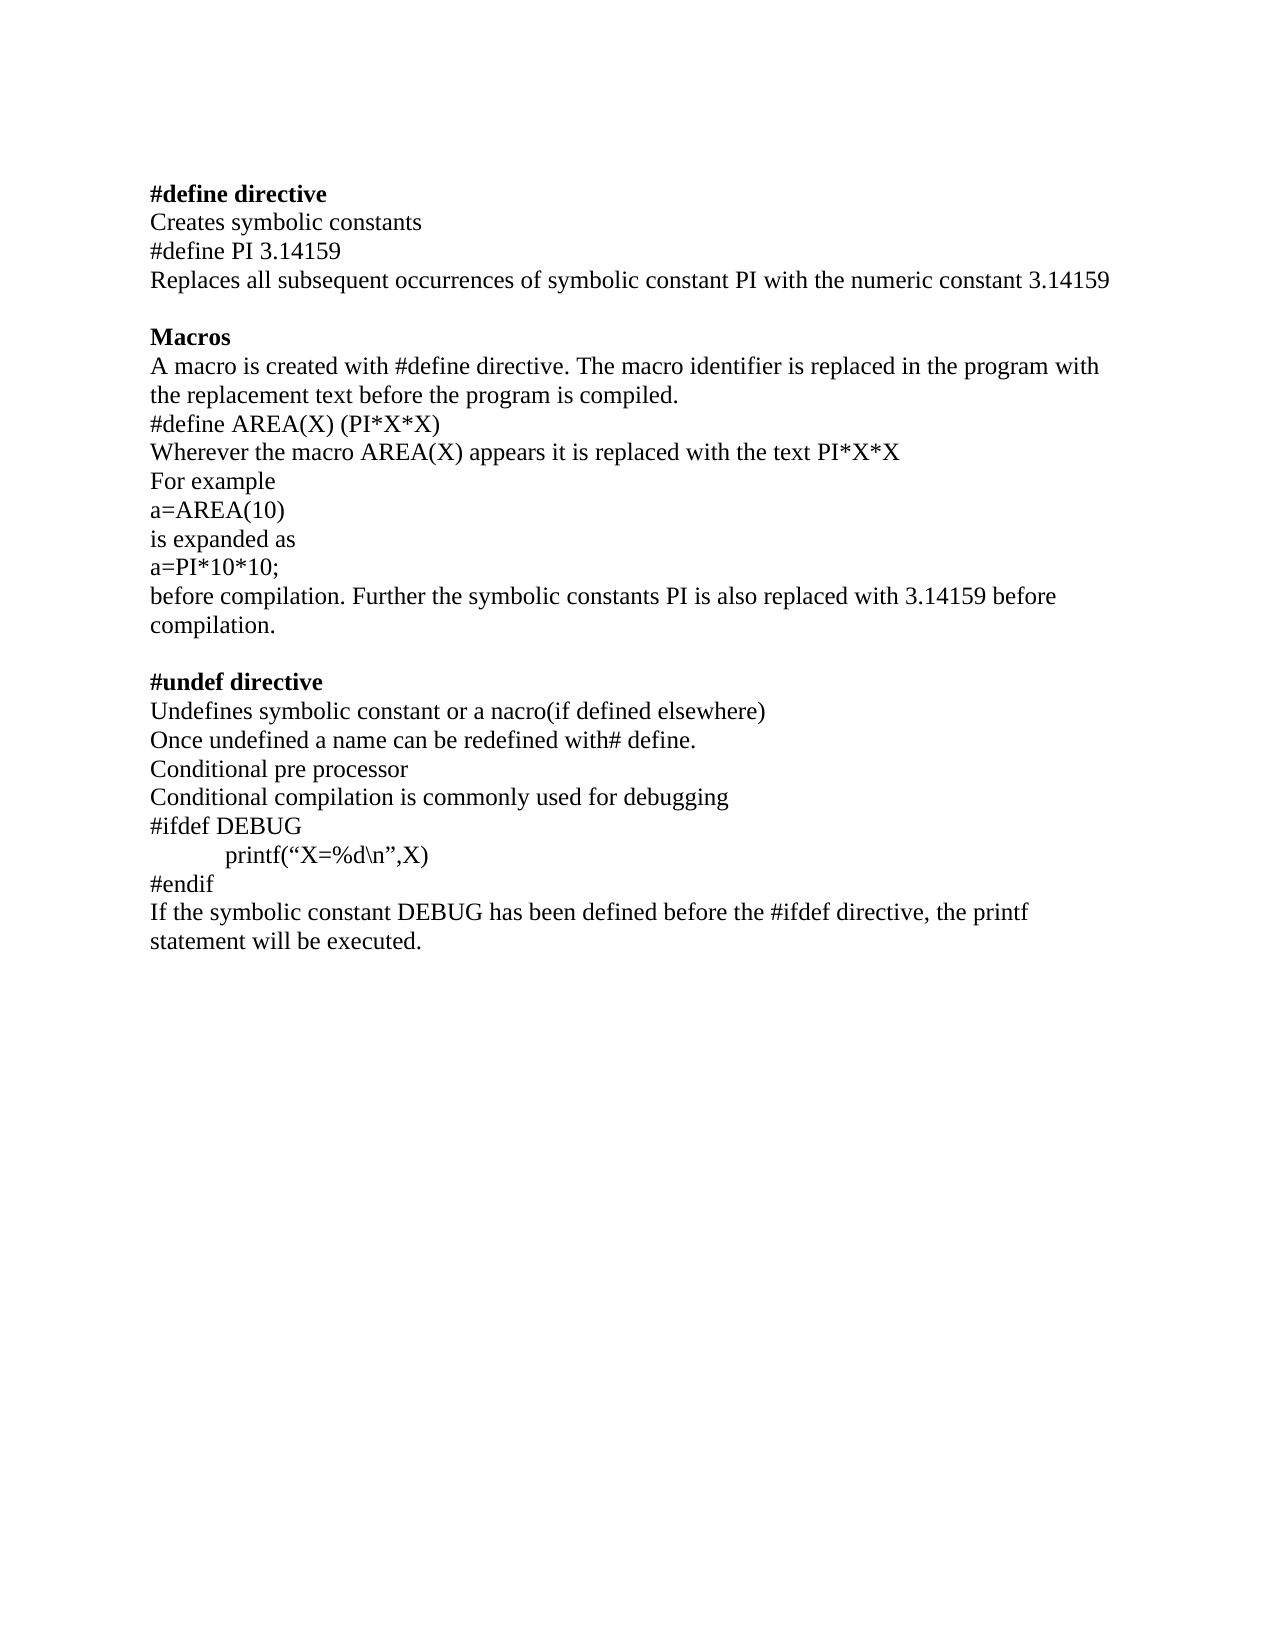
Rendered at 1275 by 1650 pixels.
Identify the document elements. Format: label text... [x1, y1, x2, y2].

text #define directive [150, 179, 1125, 207]
text Replaces all subsequent occurrences of symbolic constant PI with the numeric constant 3.14159 [150, 265, 1125, 294]
text is expanded as [150, 524, 1125, 552]
text #endif [150, 869, 1125, 897]
text A macro is created with #define directive. The macro identifier is replaced in the program with the replacement text before the program is compiled. [150, 351, 1125, 409]
text Conditional pre processor [150, 754, 1125, 782]
text #define AREA(X) (PI*X*X) [150, 409, 1125, 437]
text a=PI*10*10; [150, 552, 1125, 581]
text #ifdef DEBUG [150, 811, 1125, 840]
text Conditional compilation is commonly used for debugging [150, 782, 1125, 811]
text #define PI 3.14159 [150, 236, 1125, 265]
text For example [150, 466, 1125, 495]
text #undef directive [150, 667, 1125, 696]
text Macros [150, 322, 1125, 351]
text printf(“X=%d\n”,X) [150, 840, 1125, 869]
text Creates symbolic constants [150, 207, 1125, 236]
text Undefines symbolic constant or a nacro(if defined elsewhere) [150, 696, 1125, 725]
text Once undefined a name can be redefined with# define. [150, 725, 1125, 754]
text before compilation. Further the symbolic constants PI is also replaced with 3.14159 before compilation. [150, 581, 1125, 639]
text a=AREA(10) [150, 495, 1125, 524]
text Wherever the macro AREA(X) appears it is replaced with the text PI*X*X [150, 437, 1125, 466]
text If the symbolic constant DEBUG has been defined before the #ifdef directive, the printf statement will be executed. [150, 897, 1125, 955]
